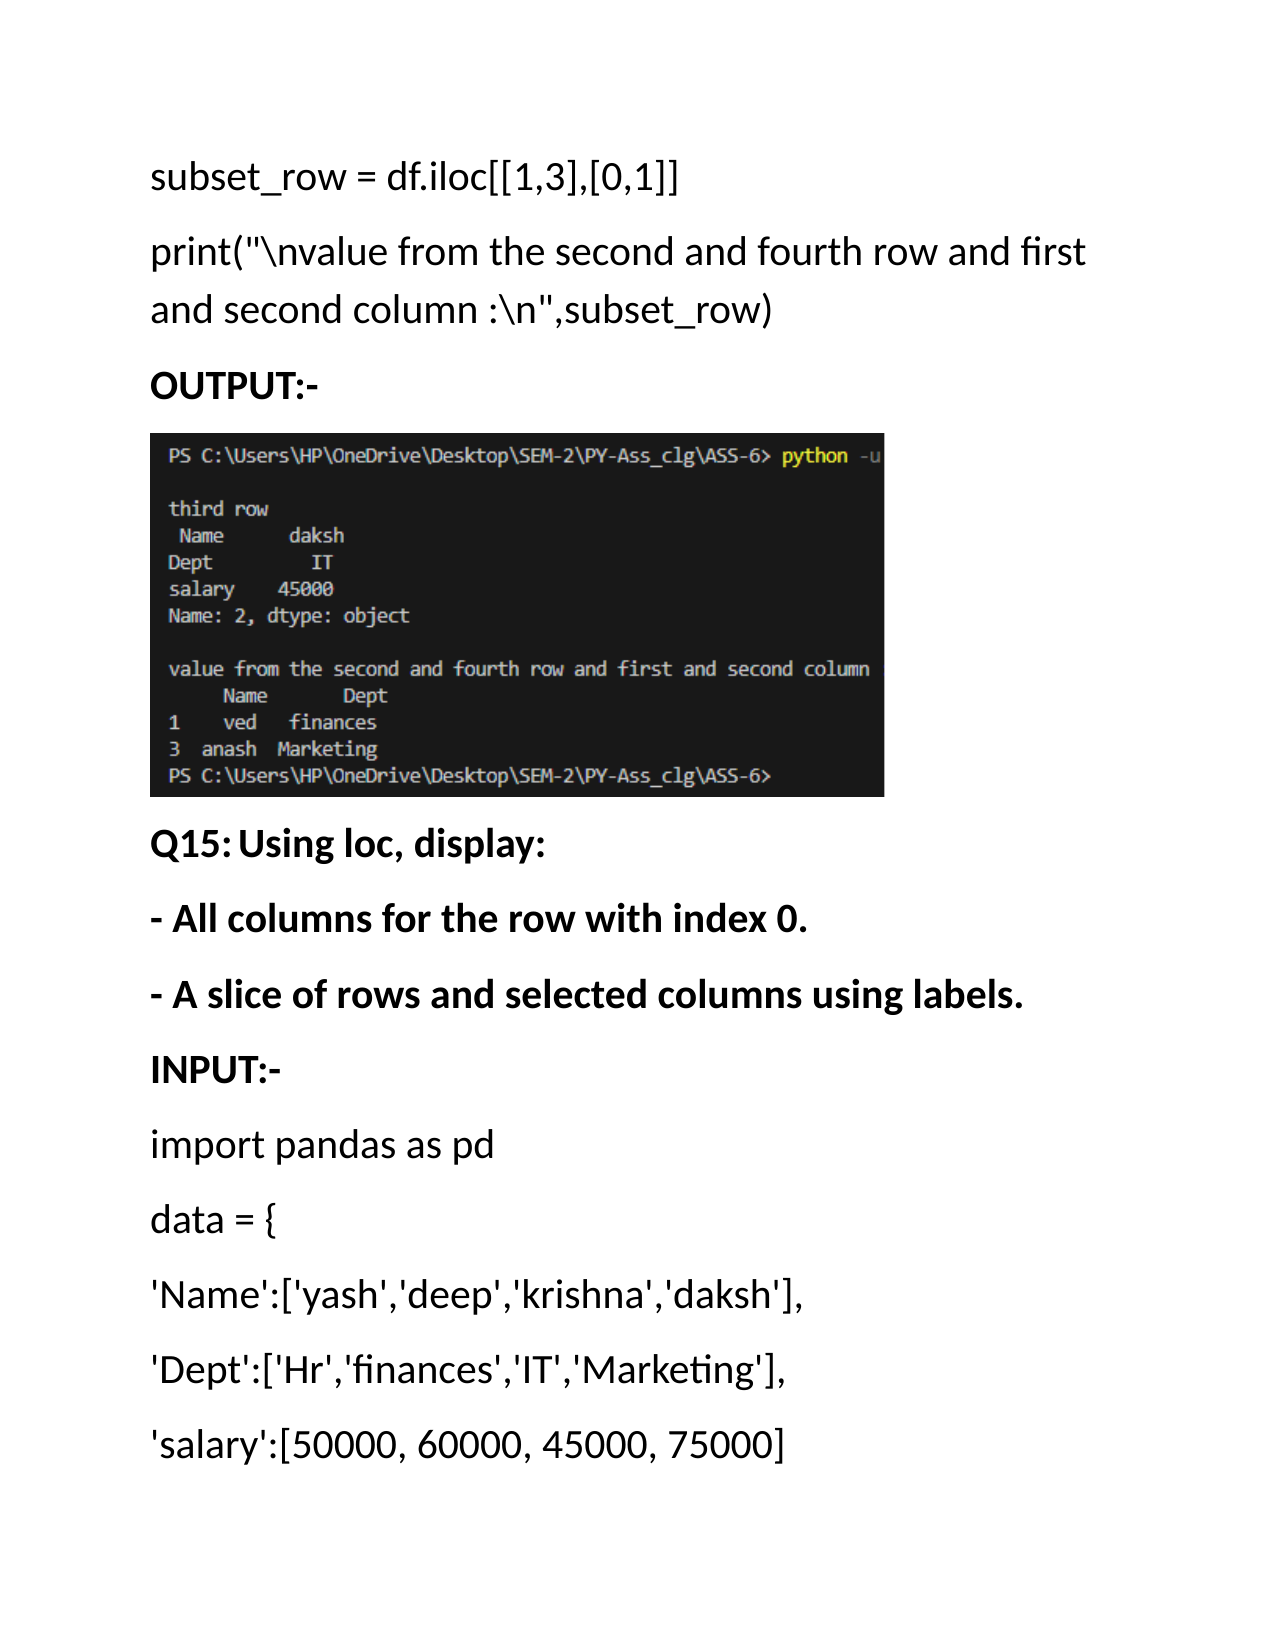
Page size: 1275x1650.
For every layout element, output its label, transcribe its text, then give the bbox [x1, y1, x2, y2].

picture [150, 433, 885, 797]
text 'Name':['yash','deep','krishna','daksh'], [150, 1268, 1125, 1319]
text 'Dept':['Hr','finances','IT','Marketing'], [150, 1343, 1125, 1394]
text subset_row = df.iloc[[1,3],[0,1]] [150, 150, 1125, 201]
text INPUT:- [150, 1043, 1125, 1093]
text - A slice of rows and selected columns using labels. [150, 968, 1125, 1018]
text print("\nvalue from the second and fourth row and first and second column :\n",subset_row) [150, 225, 1125, 334]
text import pandas as pd [150, 1118, 1125, 1169]
text - All columns for the row with index 0. [150, 892, 1125, 943]
text Q15: Using loc, display: [150, 817, 1125, 868]
text data = { [150, 1193, 1125, 1244]
text 'salary':[50000, 60000, 45000, 75000] [150, 1418, 1125, 1469]
text OUTPUT:- [150, 359, 1125, 409]
